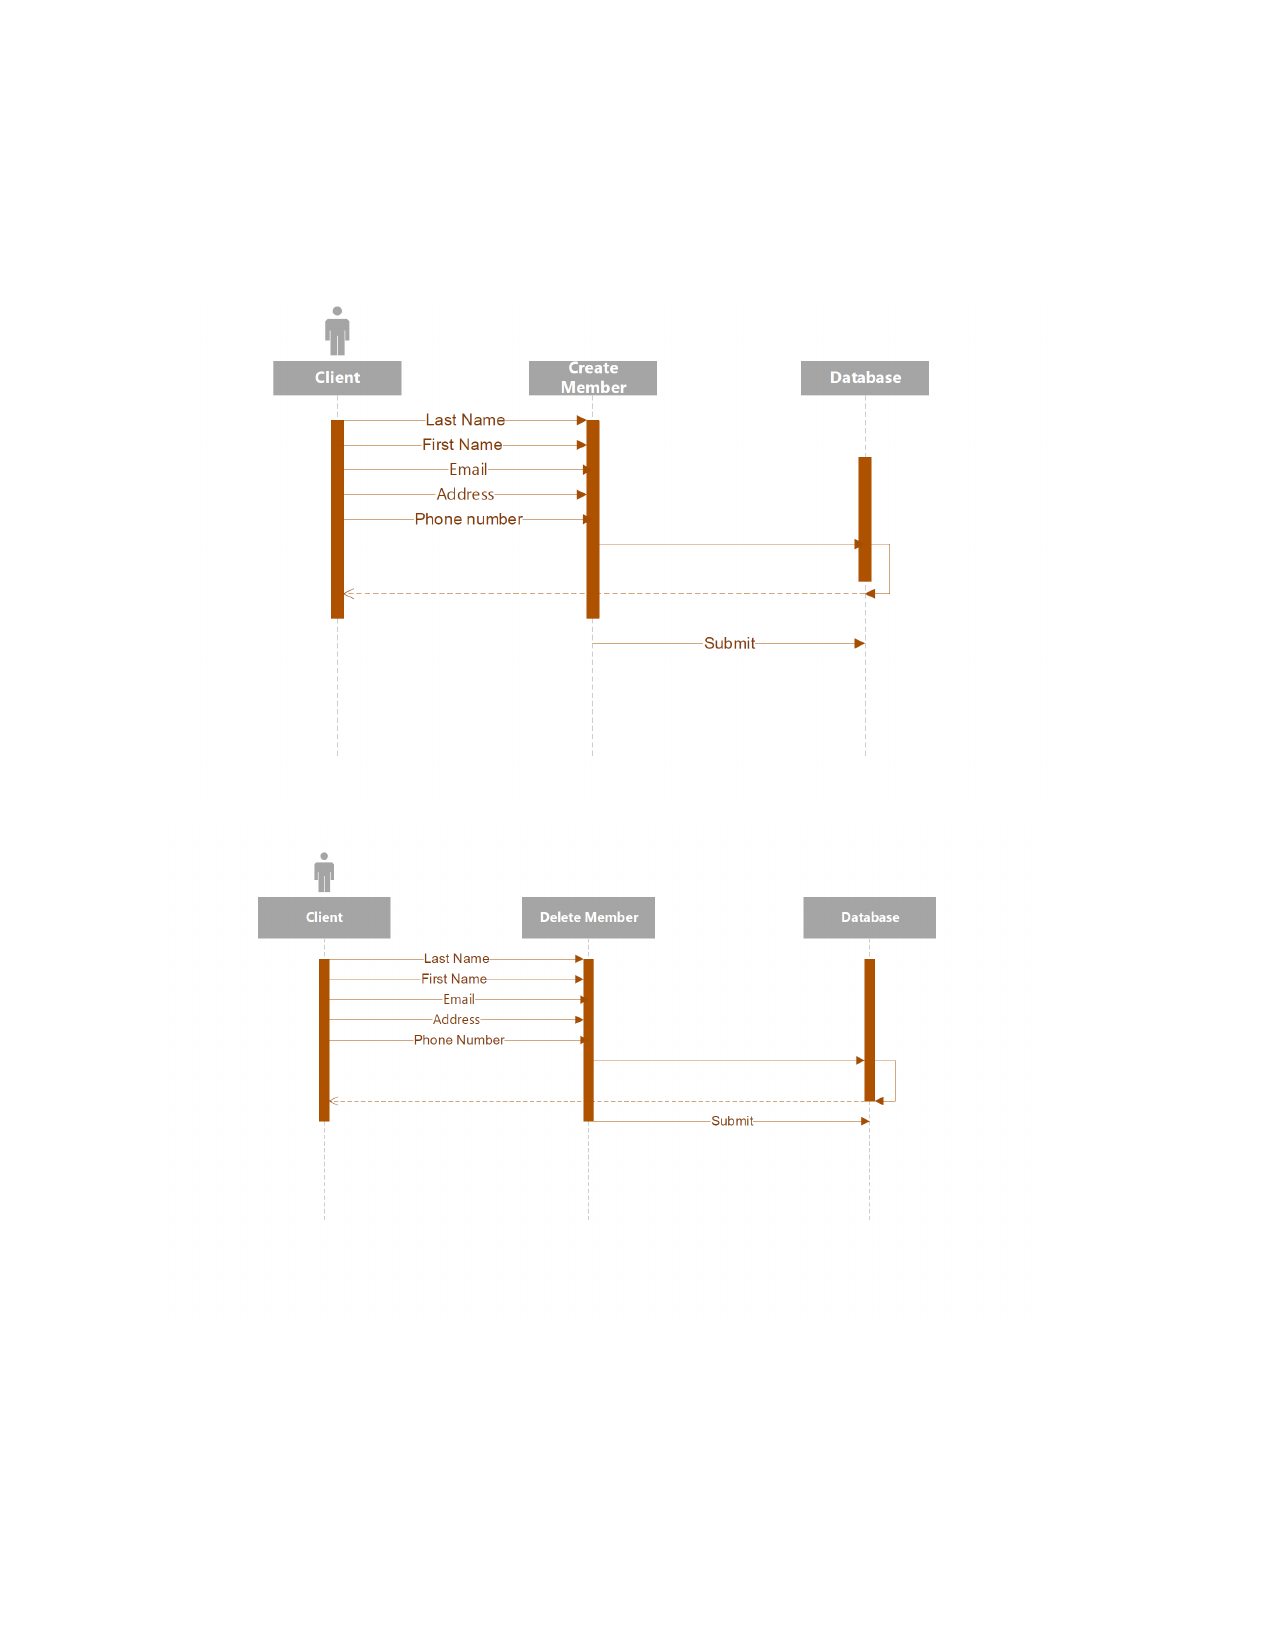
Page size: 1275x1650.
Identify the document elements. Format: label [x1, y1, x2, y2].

picture [150, 300, 1048, 805]
picture [150, 823, 1037, 1323]
